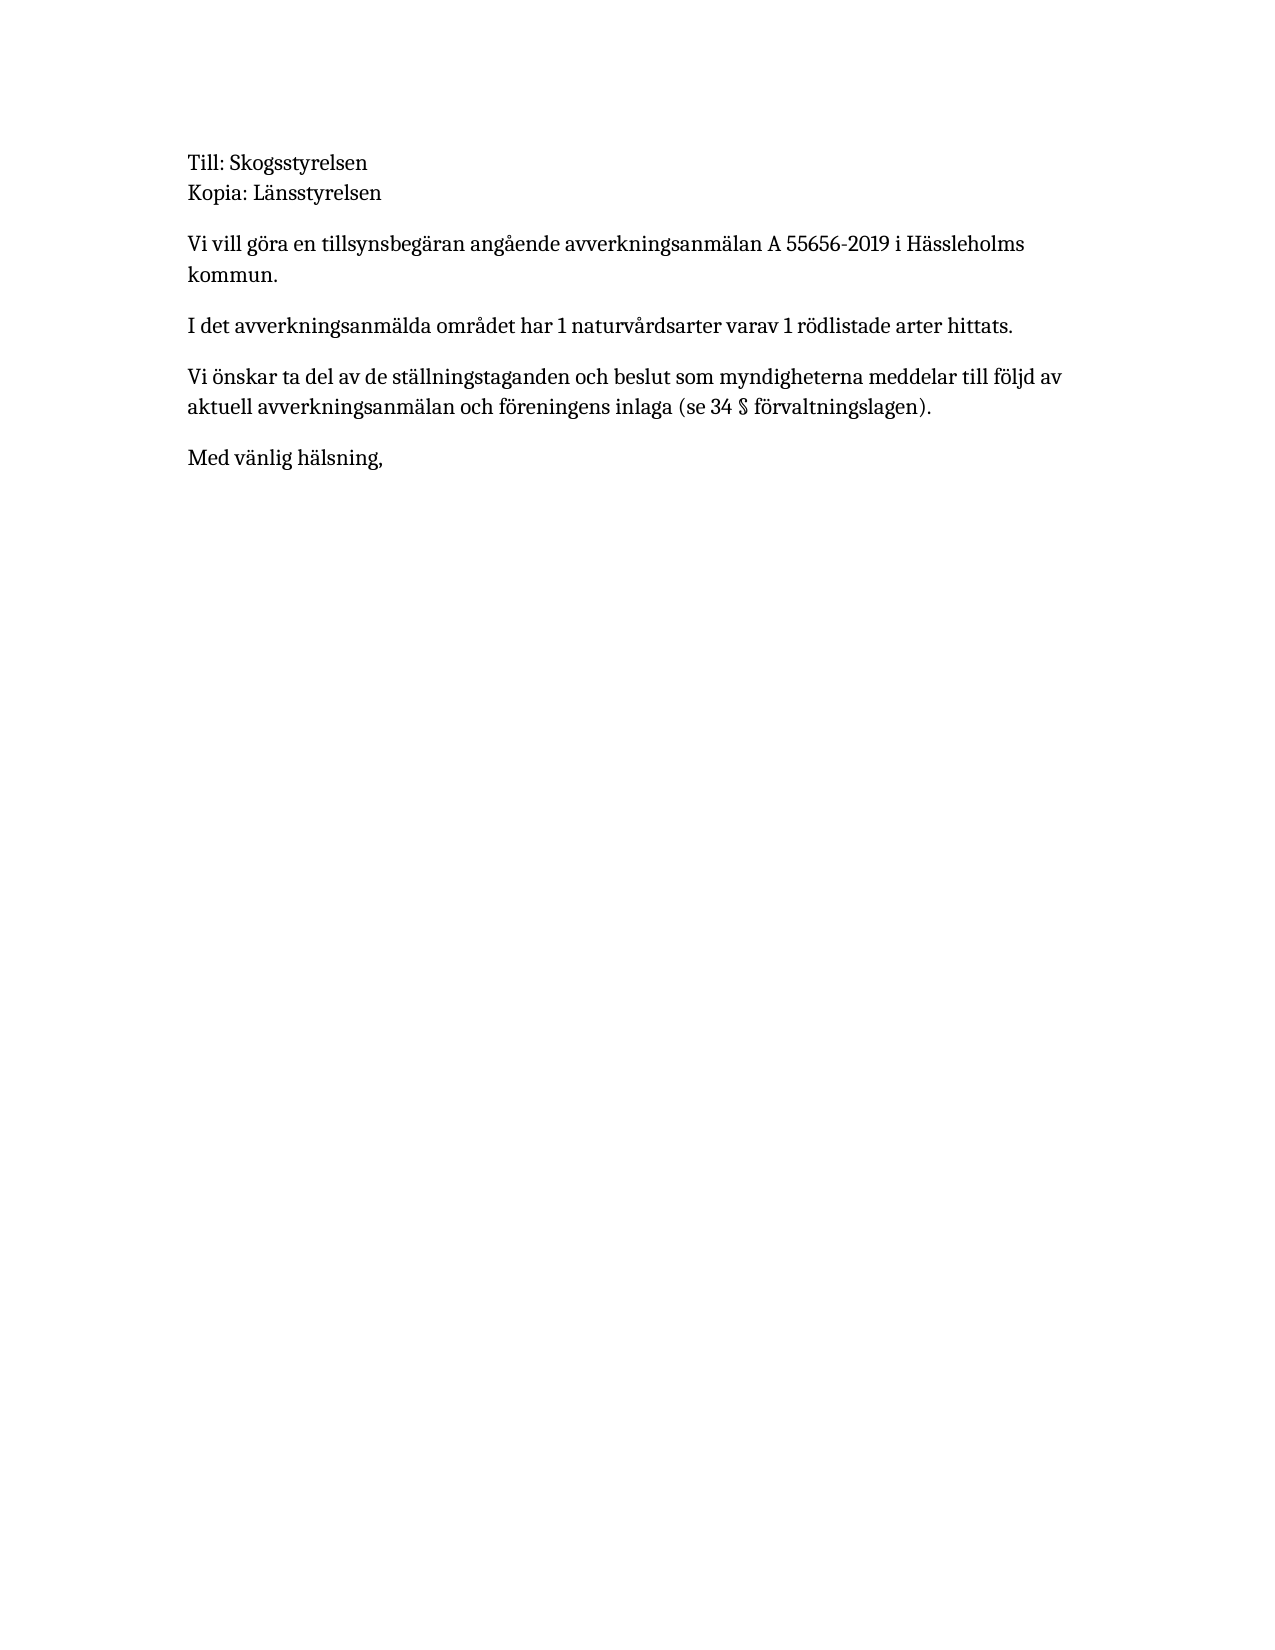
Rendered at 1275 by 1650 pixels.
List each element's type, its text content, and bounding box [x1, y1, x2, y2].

text Med vänlig hälsning, [187, 445, 1087, 501]
text Vi önskar ta del av de ställningstaganden och beslut som myndigheterna meddelar till följd av aktuell avverkningsanmälan och föreningens inlaga (se 34 § förvaltningslagen). [187, 363, 1087, 420]
text Vi vill göra en tillsynsbegäran angående avverkningsanmälan A 55656-2019 i Hässleholms kommun. [187, 231, 1087, 288]
text Till: Skogsstyrelsen Kopia: Länsstyrelsen [187, 150, 1087, 207]
text I det avverkningsanmälda området har 1 naturvårdsarter varav 1 rödlistade arter hittats. [187, 312, 1087, 339]
